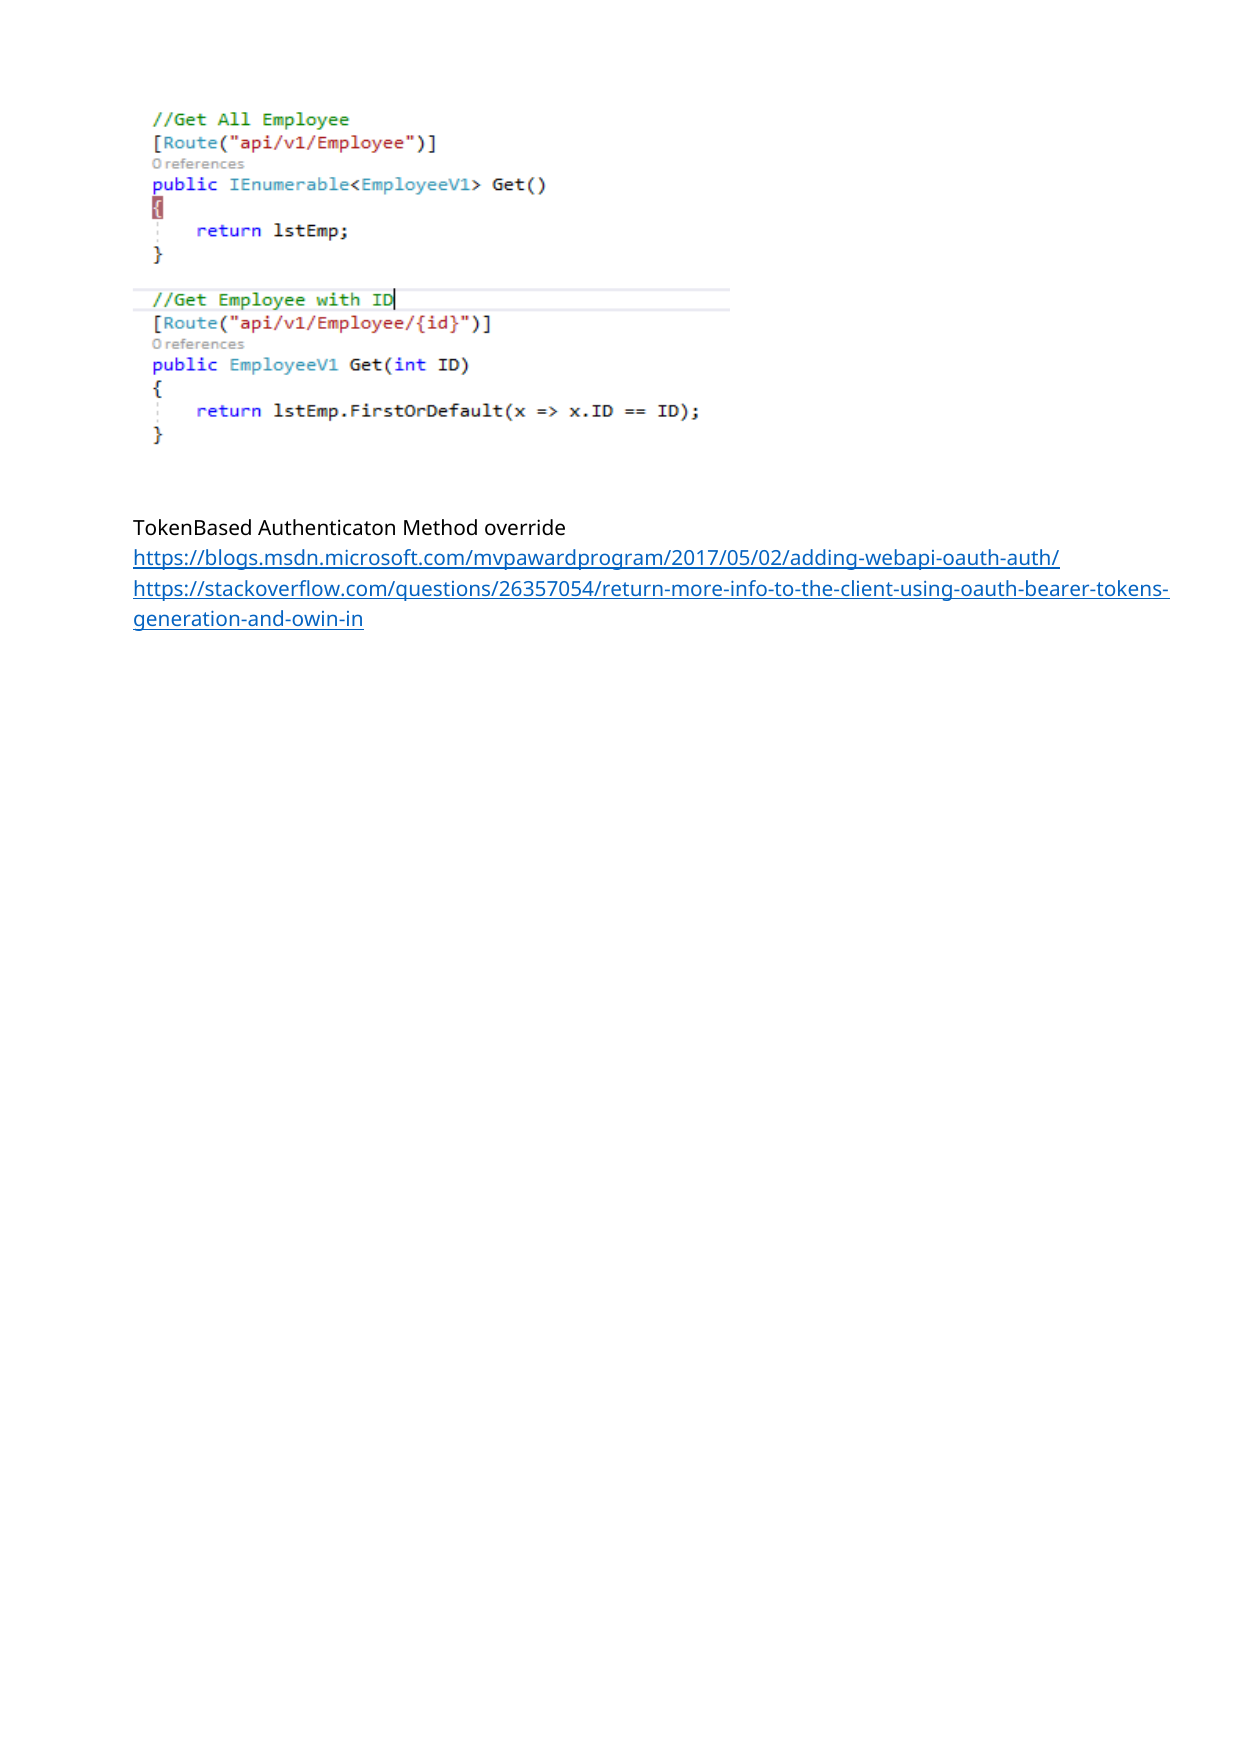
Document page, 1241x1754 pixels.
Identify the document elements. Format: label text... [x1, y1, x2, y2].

text TokenBased Authenticaton Method override [133, 513, 1181, 541]
picture [132, 88, 730, 450]
text https://blogs.msdn.microsoft.com/mvpawardprogram/2017/05/02/adding-webapi-oauth-auth/ [133, 543, 1181, 572]
text https://stackoverflow.com/questions/26357054/return-more-info-to-the-client-using-oauth-bearer-tokens-generation-and-owin-in [133, 574, 1181, 633]
